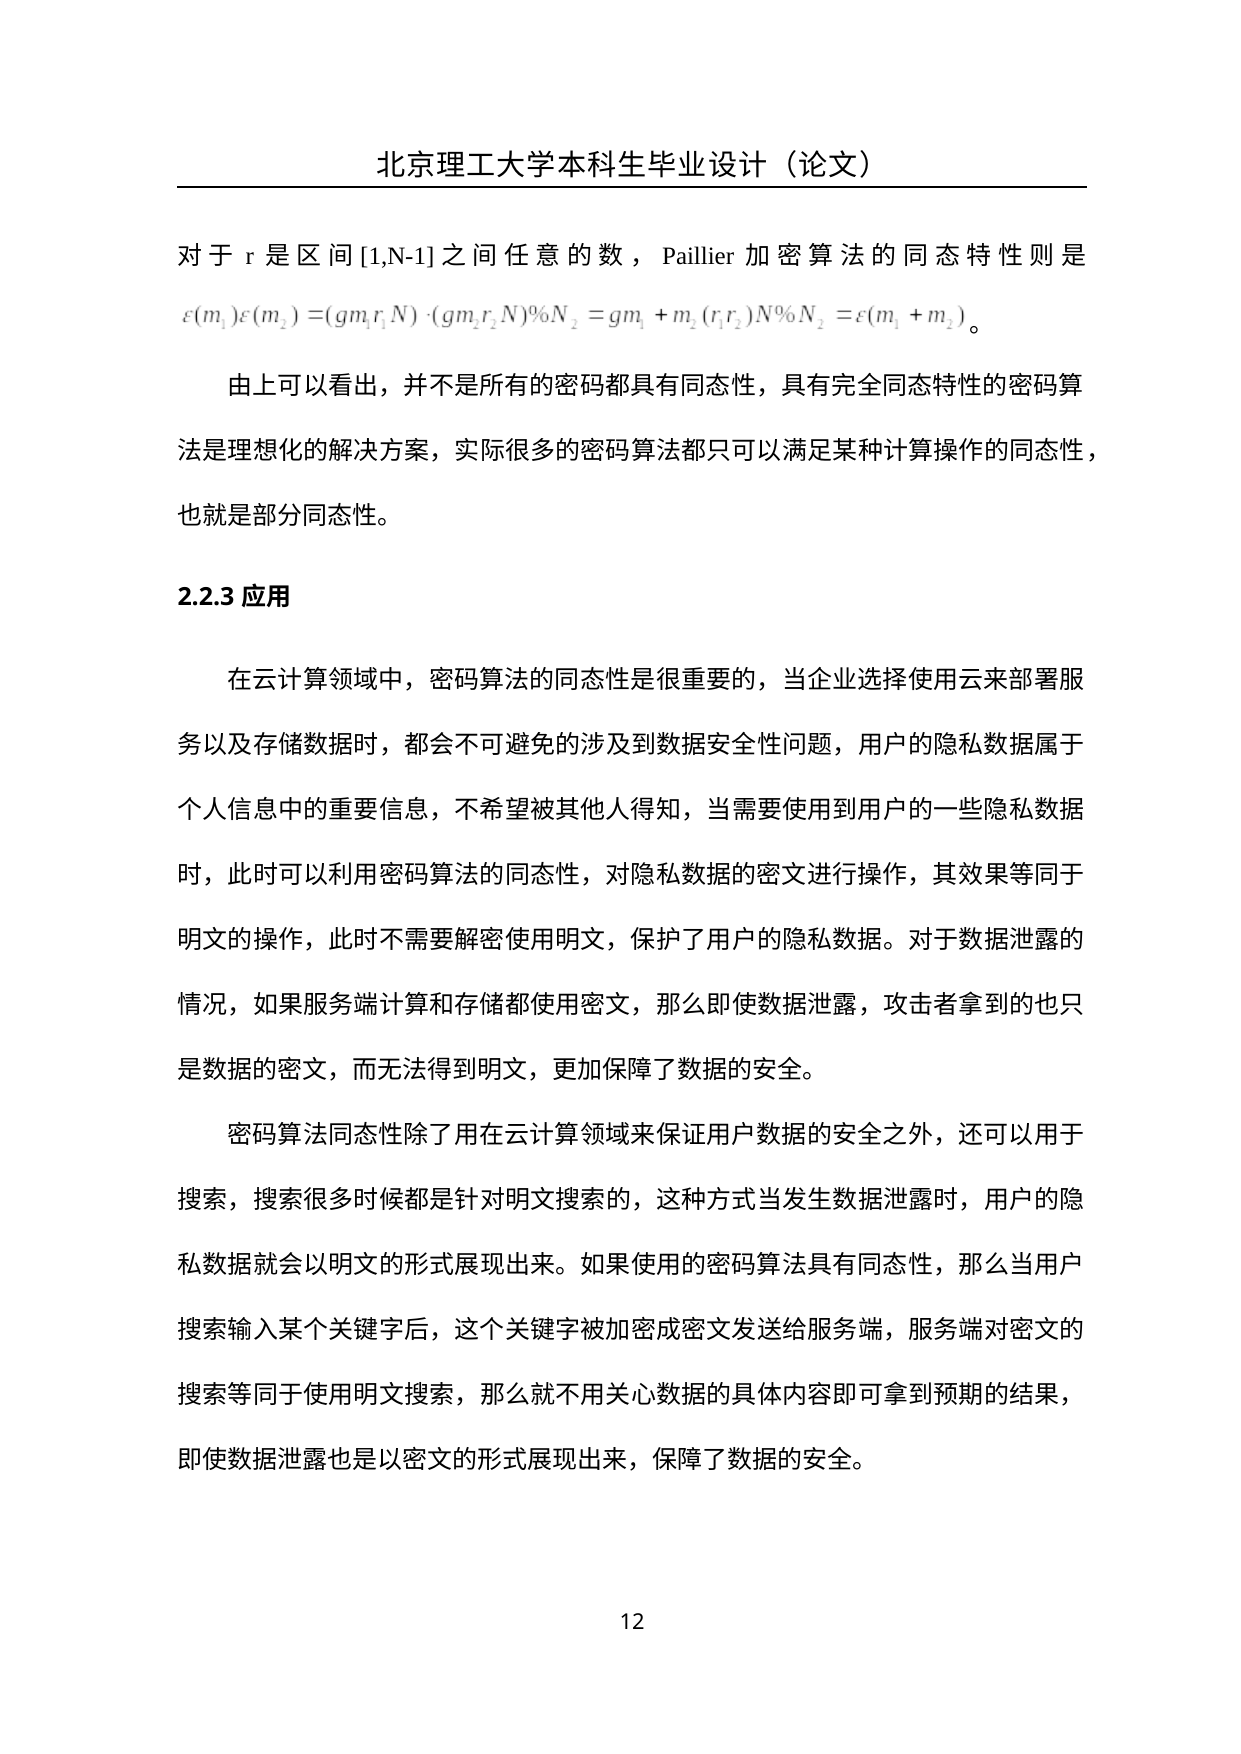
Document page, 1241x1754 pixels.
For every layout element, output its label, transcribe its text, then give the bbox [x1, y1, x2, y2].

text 2.2.3 应用 [177, 562, 1087, 627]
text 密码算法同态性除了用在云计算领域来保证用户数据的安全之外，还可以用于搜索，搜索很多时候都是针对明文搜索的，这种方式当发生数据泄露时，用户的隐私数据就会以明文的形式展现出来。如果使用的密码算法具有同态性，那么当用户搜索输入某个关键字后，这个关键字被加密成密文发送给服务端，服务端对密文的搜索等同于使用明文搜索，那么就不用关心数据的具体内容即可拿到预期的结果，即使数据泄露也是以密文的形式展现出来，保障了数据的安全。 [177, 1100, 1087, 1490]
text 由上可以看出，并不是所有的密码都具有同态性，具有完全同态特性的密码算法是理想化的解决方案，实际很多的密码算法都只可以满足某种计算操作的同态性，也就是部分同态性。 [177, 351, 1087, 546]
text 在云计算领域中，密码算法的同态性是很重要的，当企业选择使用云来部署服务以及存储数据时，都会不可避免的涉及到数据安全性问题，用户的隐私数据属于个人信息中的重要信息，不希望被其他人得知，当需要使用到用户的一些隐私数据时，此时可以利用密码算法的同态性，对隐私数据的密文进行操作，其效果等同于明文的操作，此时不需要解密使用明文，保护了用户的隐私数据。对于数据泄露的情况，如果服务端计算和存储都使用密文，那么即使数据泄露，攻击者拿到的也只是数据的密文，而无法得到明文，更加保障了数据的安全。 [177, 645, 1087, 1100]
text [177, 221, 1087, 351]
